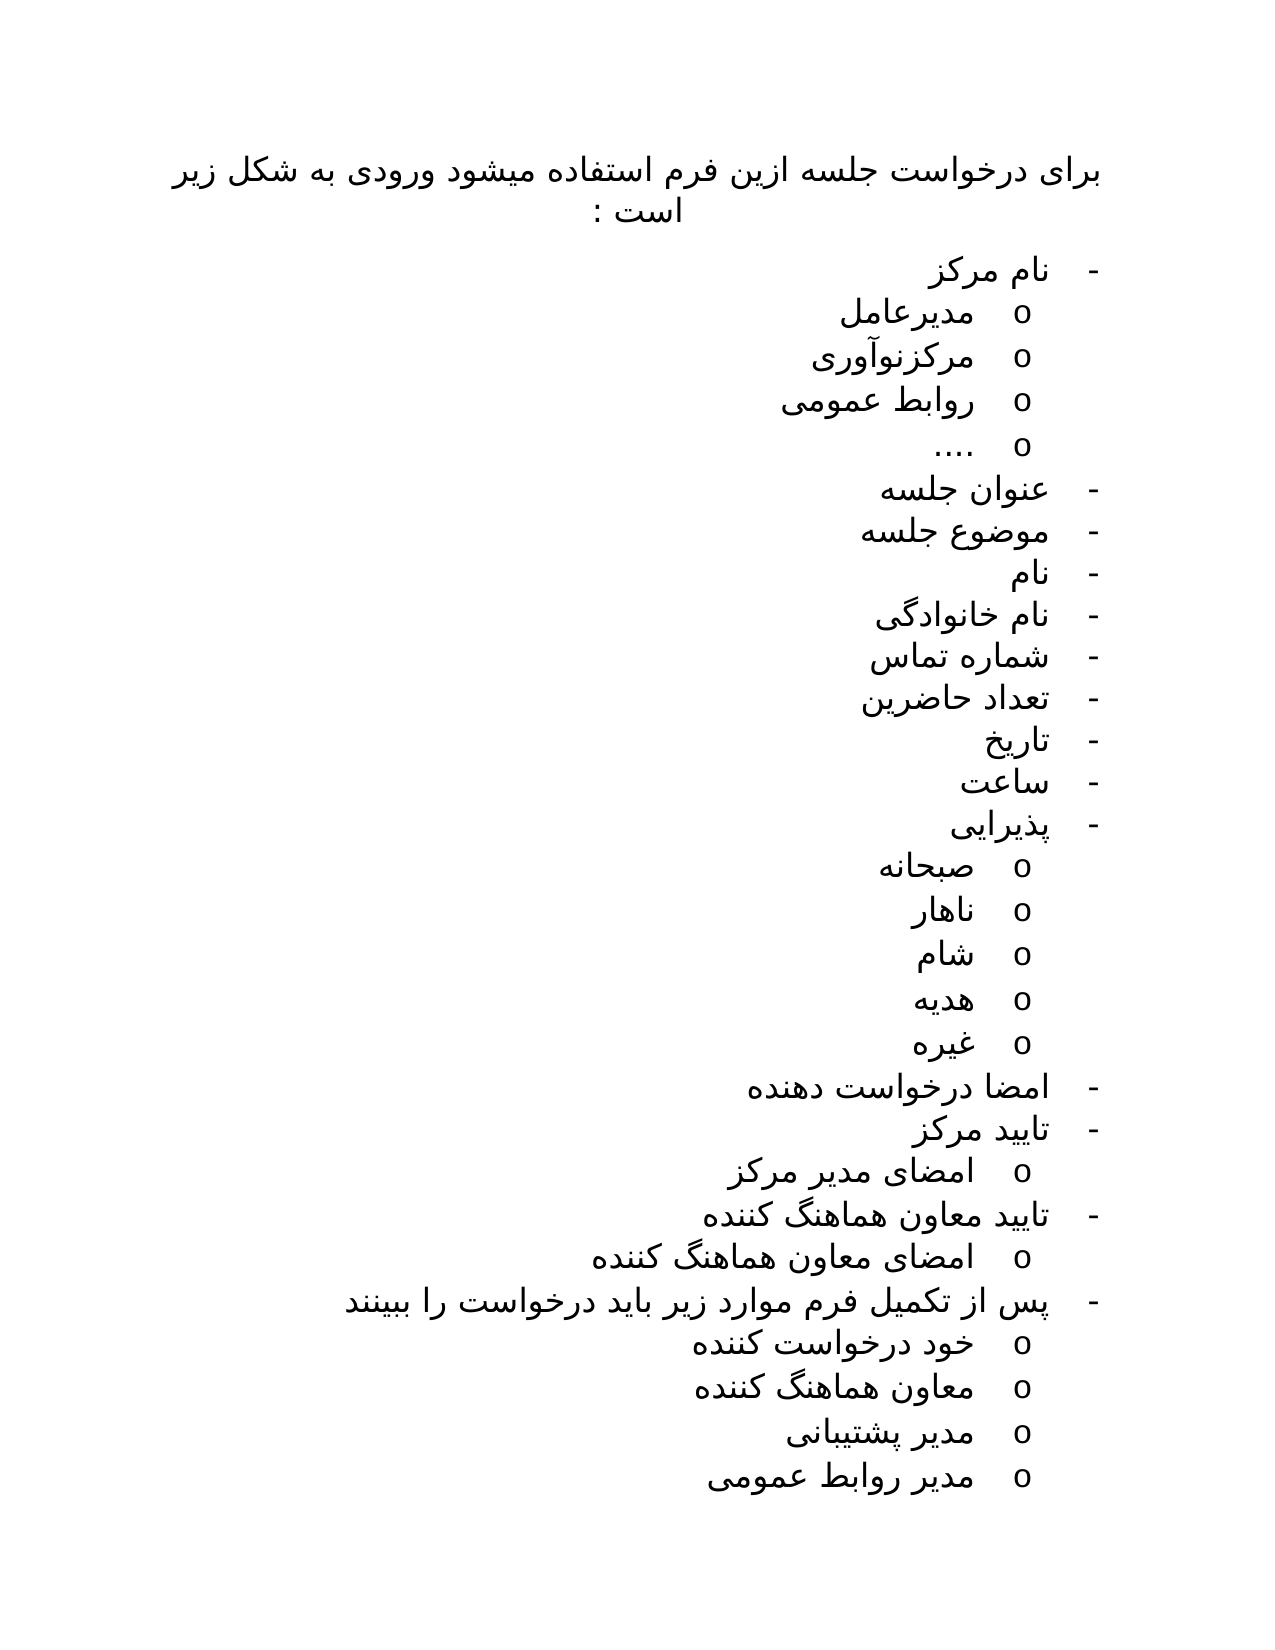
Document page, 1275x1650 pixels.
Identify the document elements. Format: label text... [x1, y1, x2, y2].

list امضا درخواست دهنده [150, 1068, 1087, 1106]
list صبحانه [150, 846, 1012, 887]
list روابط عمومی [150, 381, 1012, 422]
list امضای مدیر مرکز [150, 1151, 1012, 1192]
list تاریخ [150, 721, 1087, 759]
list پس از تکمیل فرم موارد زیر باید درخواست را ببینند [150, 1282, 1087, 1321]
list نام [150, 553, 1087, 592]
list ناهار [150, 891, 1012, 932]
list .... [150, 425, 1012, 466]
list شماره تماس [150, 637, 1087, 676]
list موضوع جلسه [150, 511, 1087, 550]
list معاون هماهنگ کننده [150, 1368, 1012, 1409]
list مرکزنوآوری [150, 337, 1012, 378]
list نام مرکز [150, 250, 1087, 289]
list خود درخواست کننده [150, 1324, 1012, 1365]
list عنوان جلسه [150, 469, 1087, 508]
list مدیرعامل [150, 292, 1012, 333]
list تایید معاون هماهنگ کننده [150, 1196, 1087, 1234]
list امضای معاون هماهنگ کننده [150, 1237, 1012, 1278]
list مدیر روابط عمومی [150, 1456, 1012, 1497]
list تایید مرکز [150, 1109, 1087, 1148]
list نام خانوادگی [150, 595, 1087, 634]
list غیره [150, 1023, 1012, 1064]
list تعداد حاضرین [150, 679, 1087, 718]
list پذیرایی [150, 804, 1087, 843]
list هدیه [150, 979, 1012, 1020]
list مدیر پشتیبانی [150, 1412, 1012, 1453]
list ساعت [150, 762, 1087, 801]
list شام [150, 935, 1012, 976]
text برای درخواست جلسه ازین فرم استفاده میشود ورودی به شکل زیر است : [150, 150, 1125, 231]
